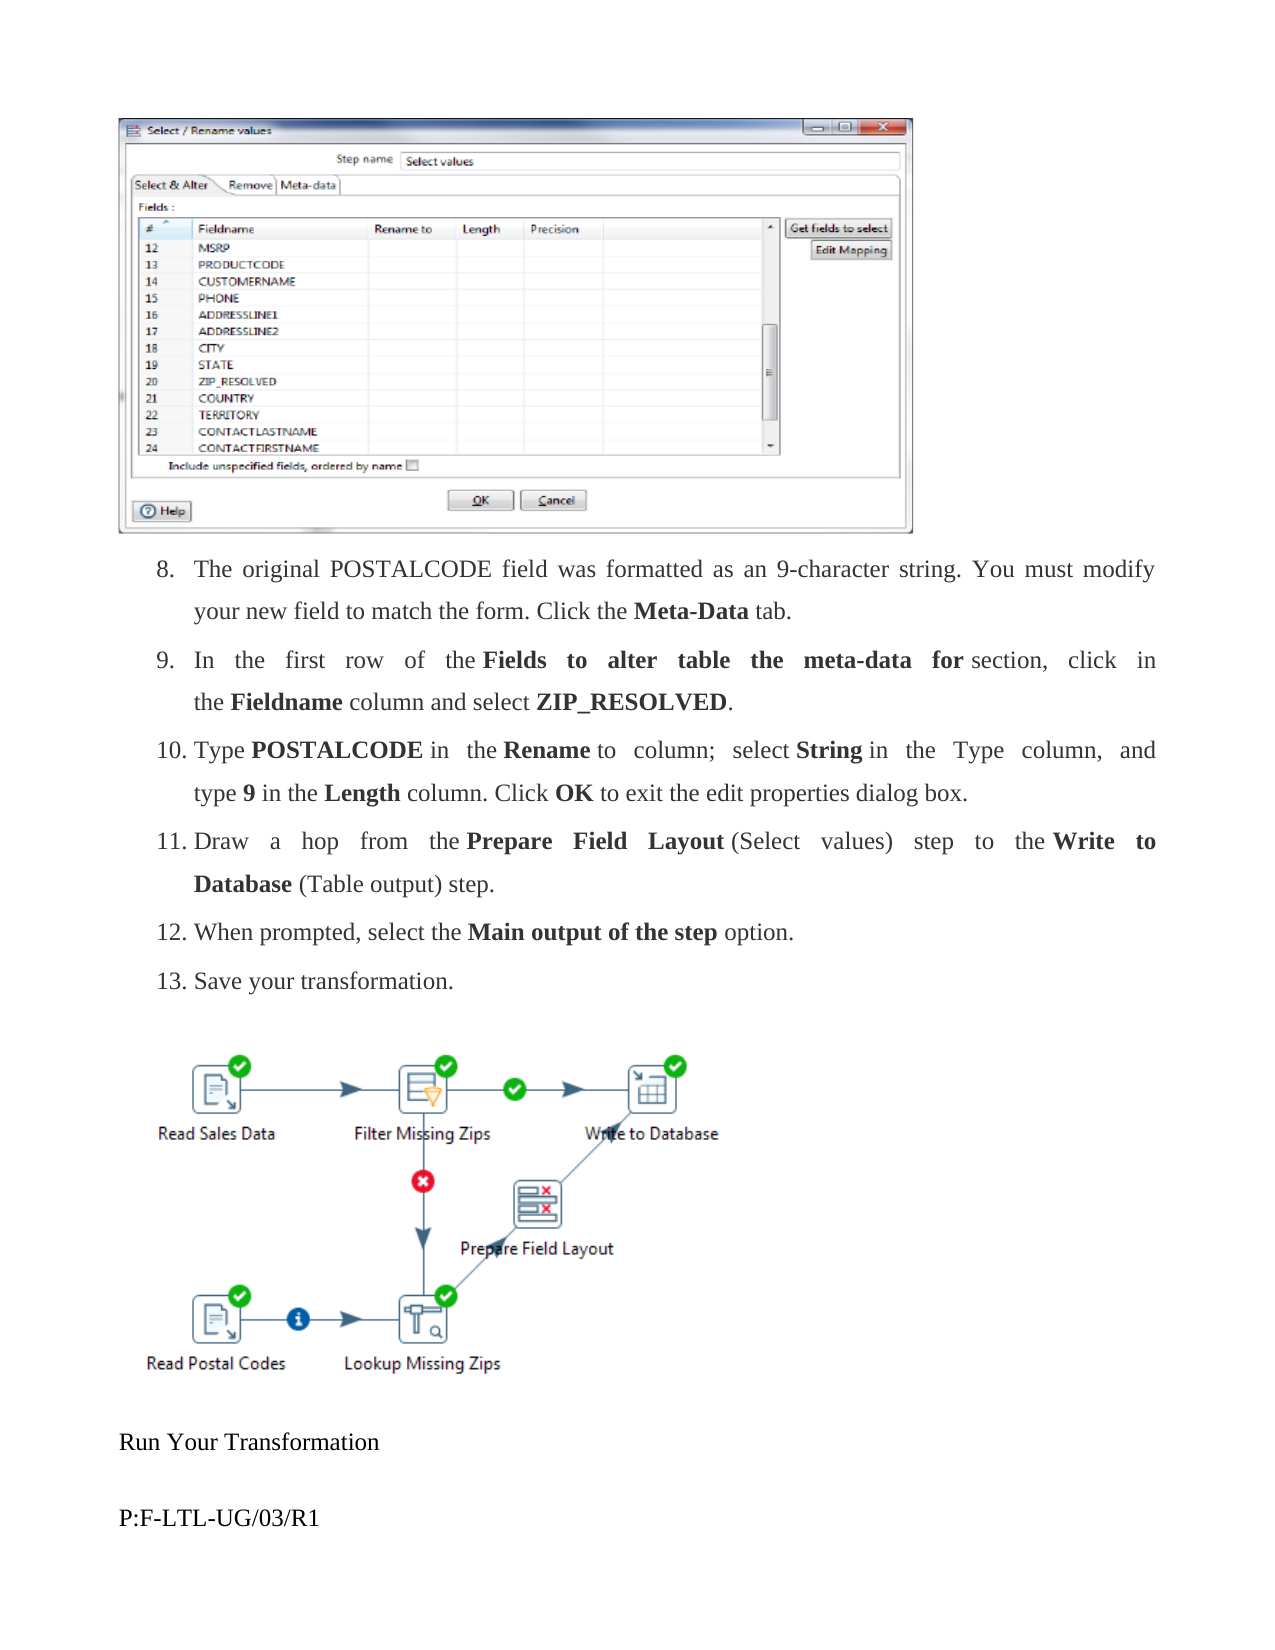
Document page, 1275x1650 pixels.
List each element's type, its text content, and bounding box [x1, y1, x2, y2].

list Save your transformation. [156, 952, 1156, 994]
list The original POSTALCODE field was formatted as an 9-character string. You must modify your new field to match the form. Click the Meta-Data tab. [156, 540, 1156, 625]
list Type POSTALCODE in the Rename to column; select String in the Type column, and type 9 in the Length column. Click OK to exit the edit properties dialog box. [156, 722, 1156, 807]
list When prompted, select the Main output of the step option. [156, 904, 1156, 946]
list In the first row of the Fields to alter table the meta-data for section, click in the Fieldname column and select ZIP_RESOLVED. [156, 631, 1156, 716]
picture [118, 1025, 750, 1407]
list Draw a hop from the Prepare Field Layout (Select values) step to the Write to Database (Table output) step. [156, 813, 1156, 897]
picture [118, 118, 914, 535]
text Run Your Transformation [118, 1427, 1156, 1455]
